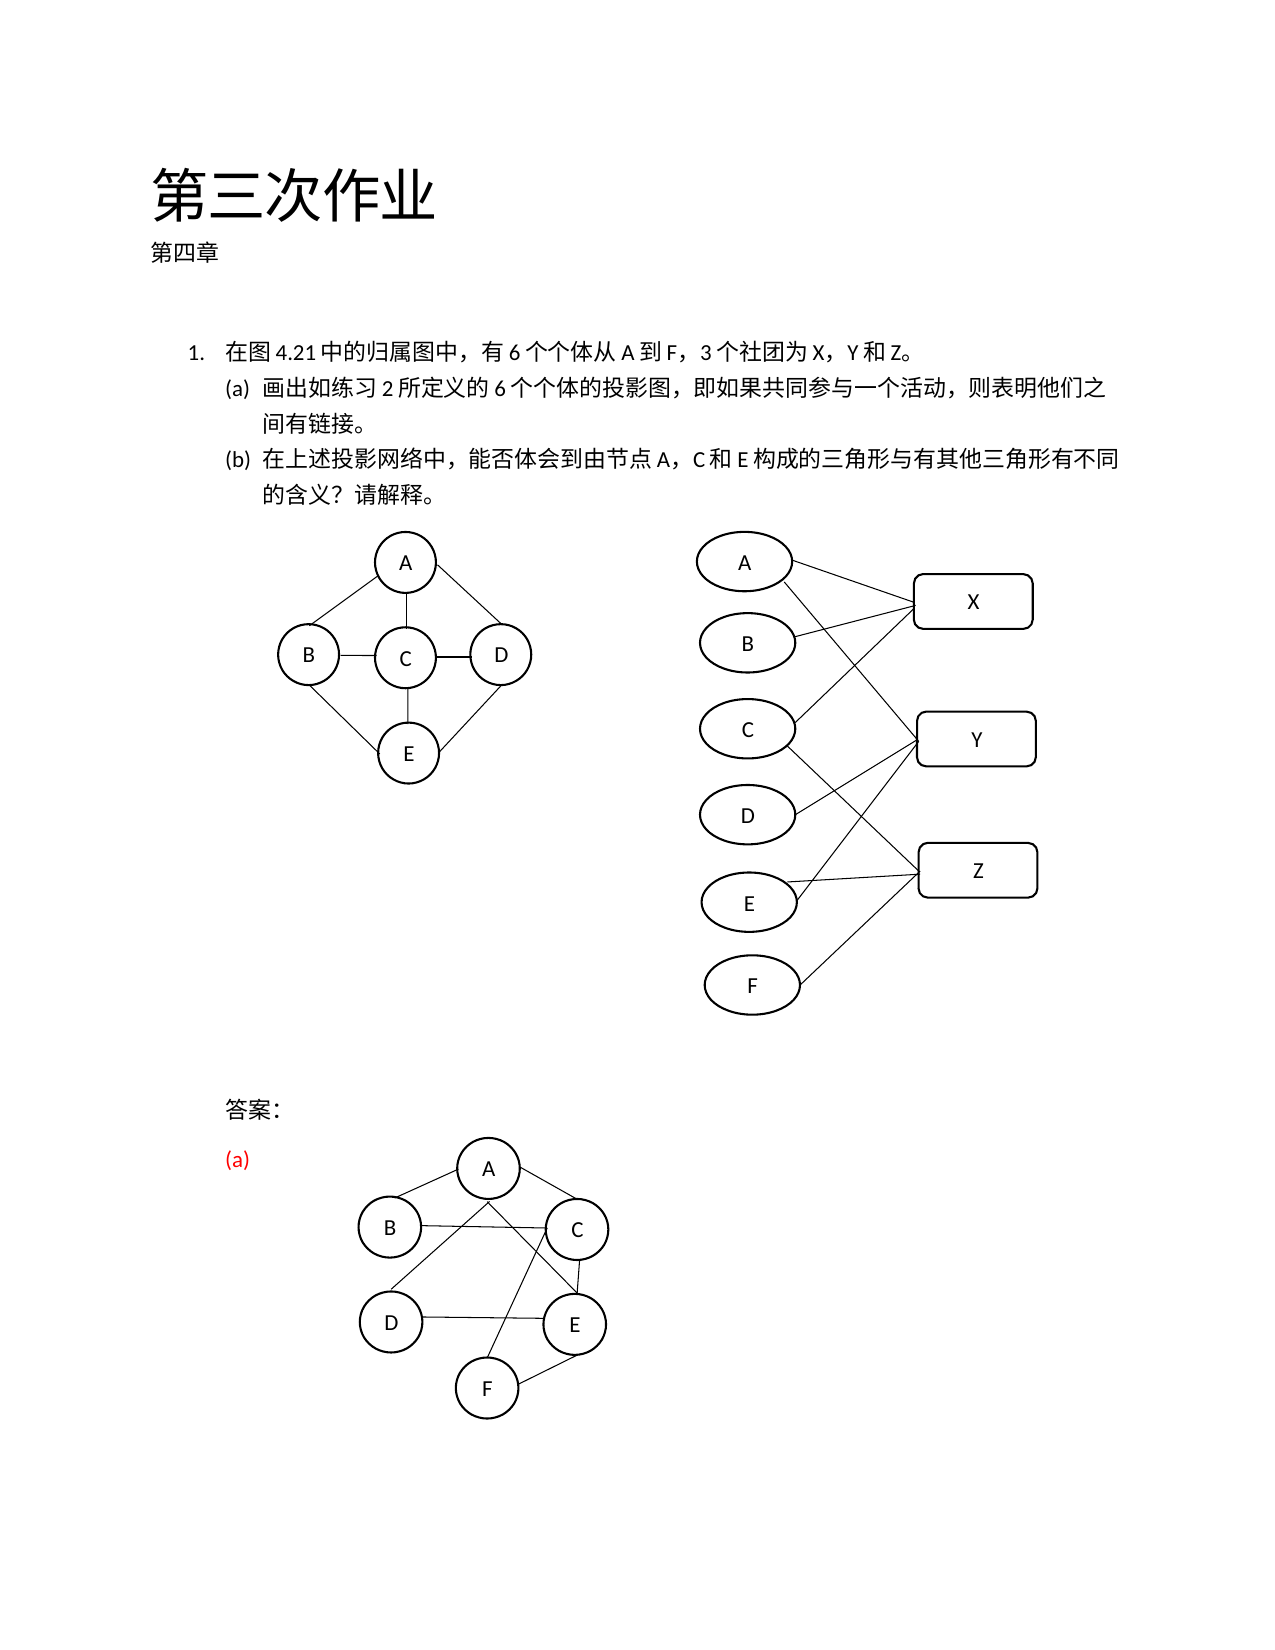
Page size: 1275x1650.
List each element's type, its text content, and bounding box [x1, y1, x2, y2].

title 第三次作业 [150, 150, 1125, 234]
text 答案： [150, 1092, 1125, 1125]
text 第四章 [150, 234, 1125, 268]
list 在上述投影网络中，能否体会到由节点A，C和E构成的三角形与有其他三角形有不同的含义？请解释。 [225, 441, 1125, 510]
list 在图4.21中的归属图中，有6个个体从A到F，3个社团为X，Y和Z。 [187, 334, 1125, 367]
list 画出如练习2所定义的6个个体的投影图，即如果共同参与一个活动，则表明他们之间有链接。 [225, 370, 1125, 439]
